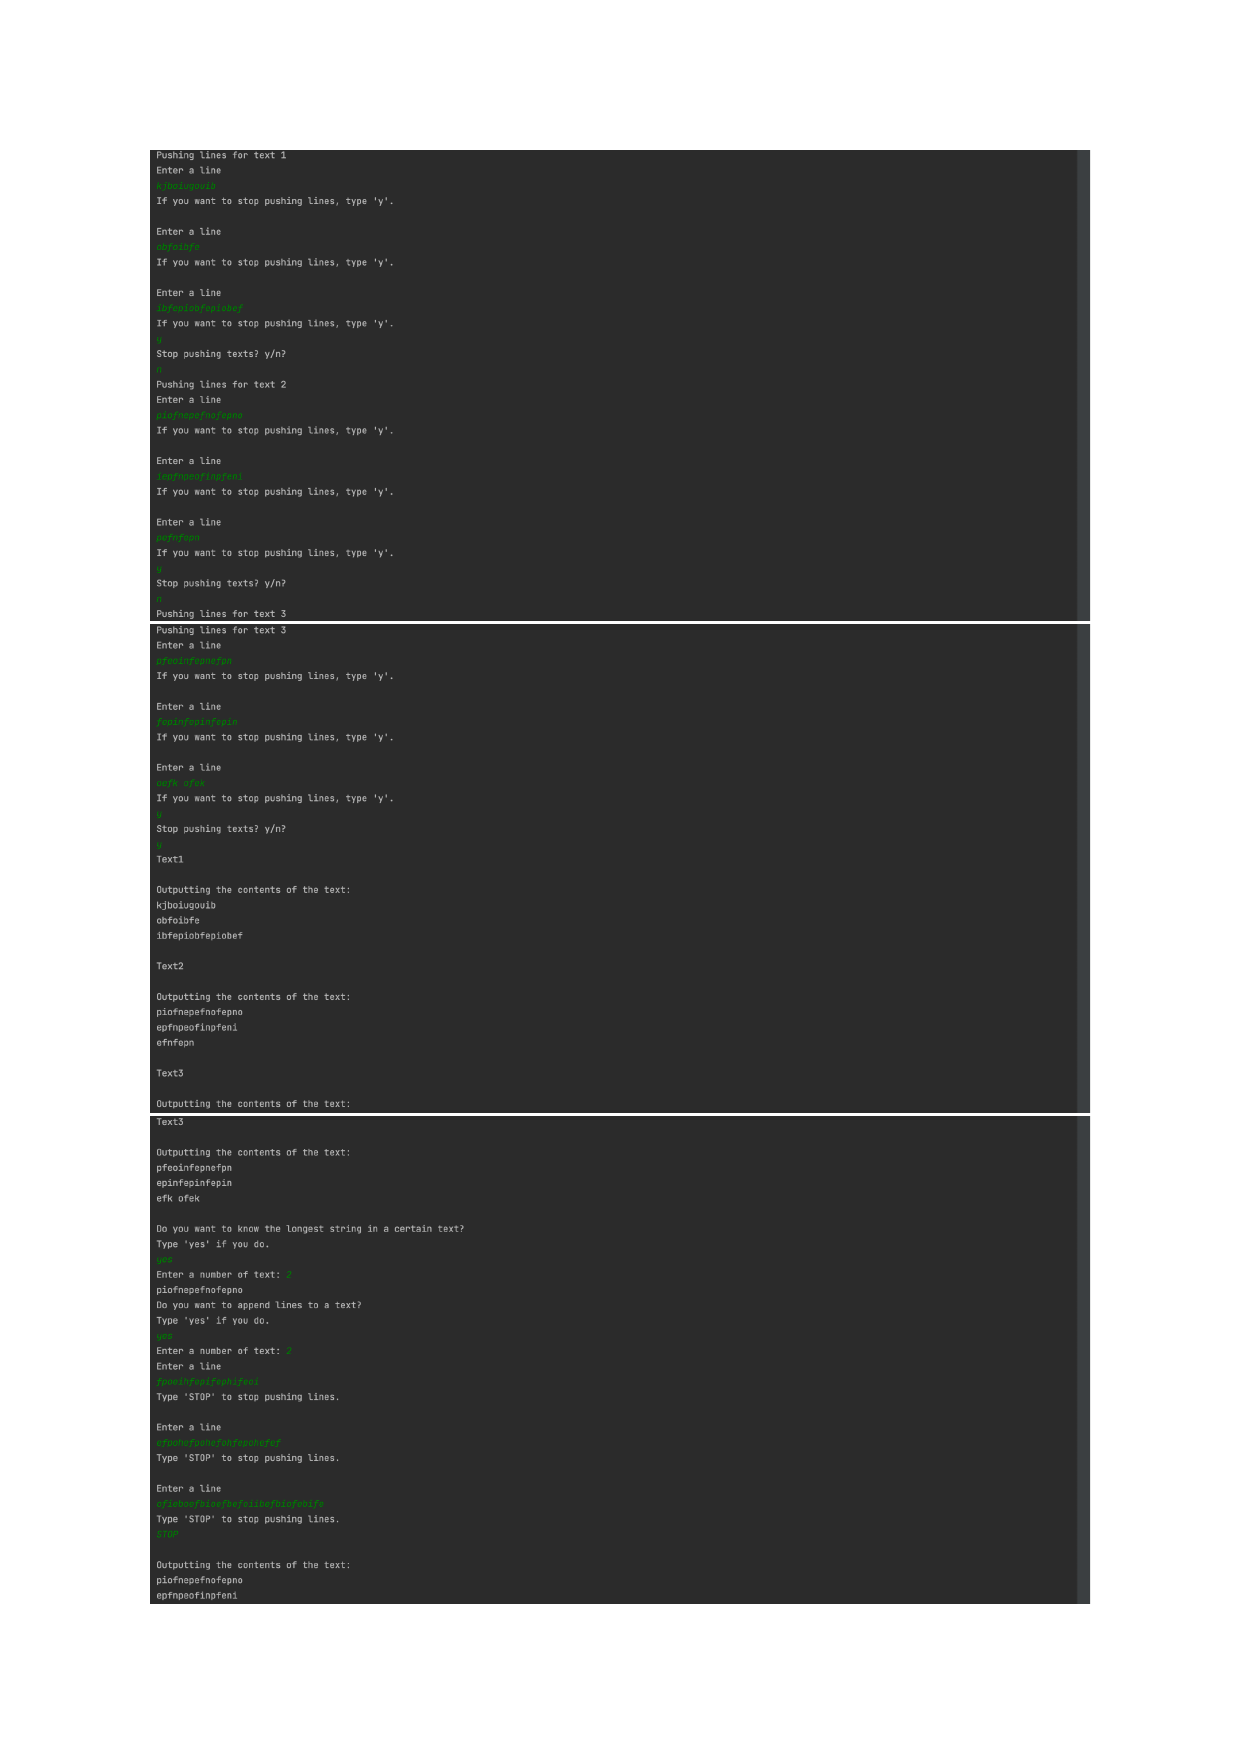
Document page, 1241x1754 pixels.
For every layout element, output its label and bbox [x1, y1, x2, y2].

picture [150, 624, 1091, 1113]
picture [150, 1116, 1091, 1604]
picture [150, 150, 1091, 621]
